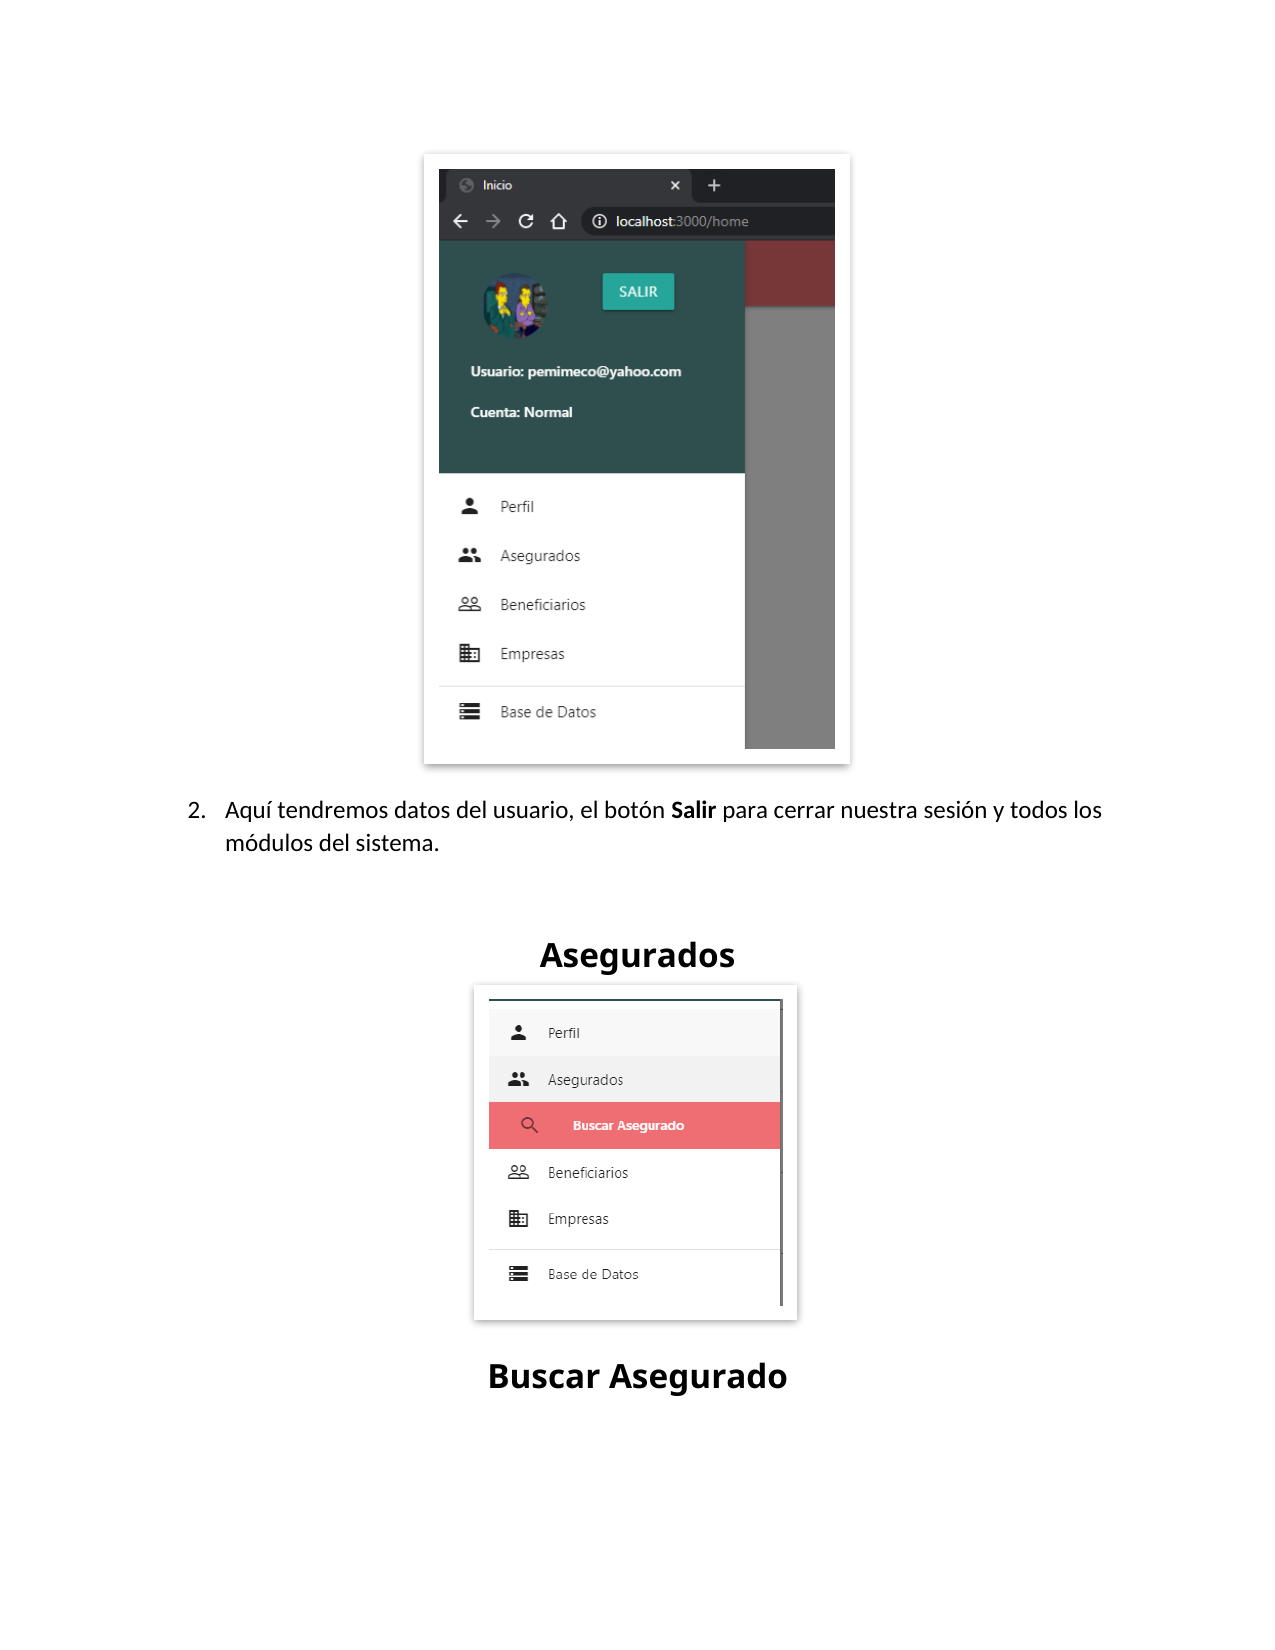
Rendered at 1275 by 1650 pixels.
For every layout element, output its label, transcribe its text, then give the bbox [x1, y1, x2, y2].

picture [439, 169, 835, 749]
picture [489, 999, 783, 1306]
list Aquí tendremos datos del usuario, el botón Salir para cerrar nuestra sesión y todos los módulos del sistema. [187, 794, 1125, 857]
subtitle Buscar Asegurado [150, 1353, 1125, 1398]
subtitle Asegurados [150, 932, 1125, 977]
